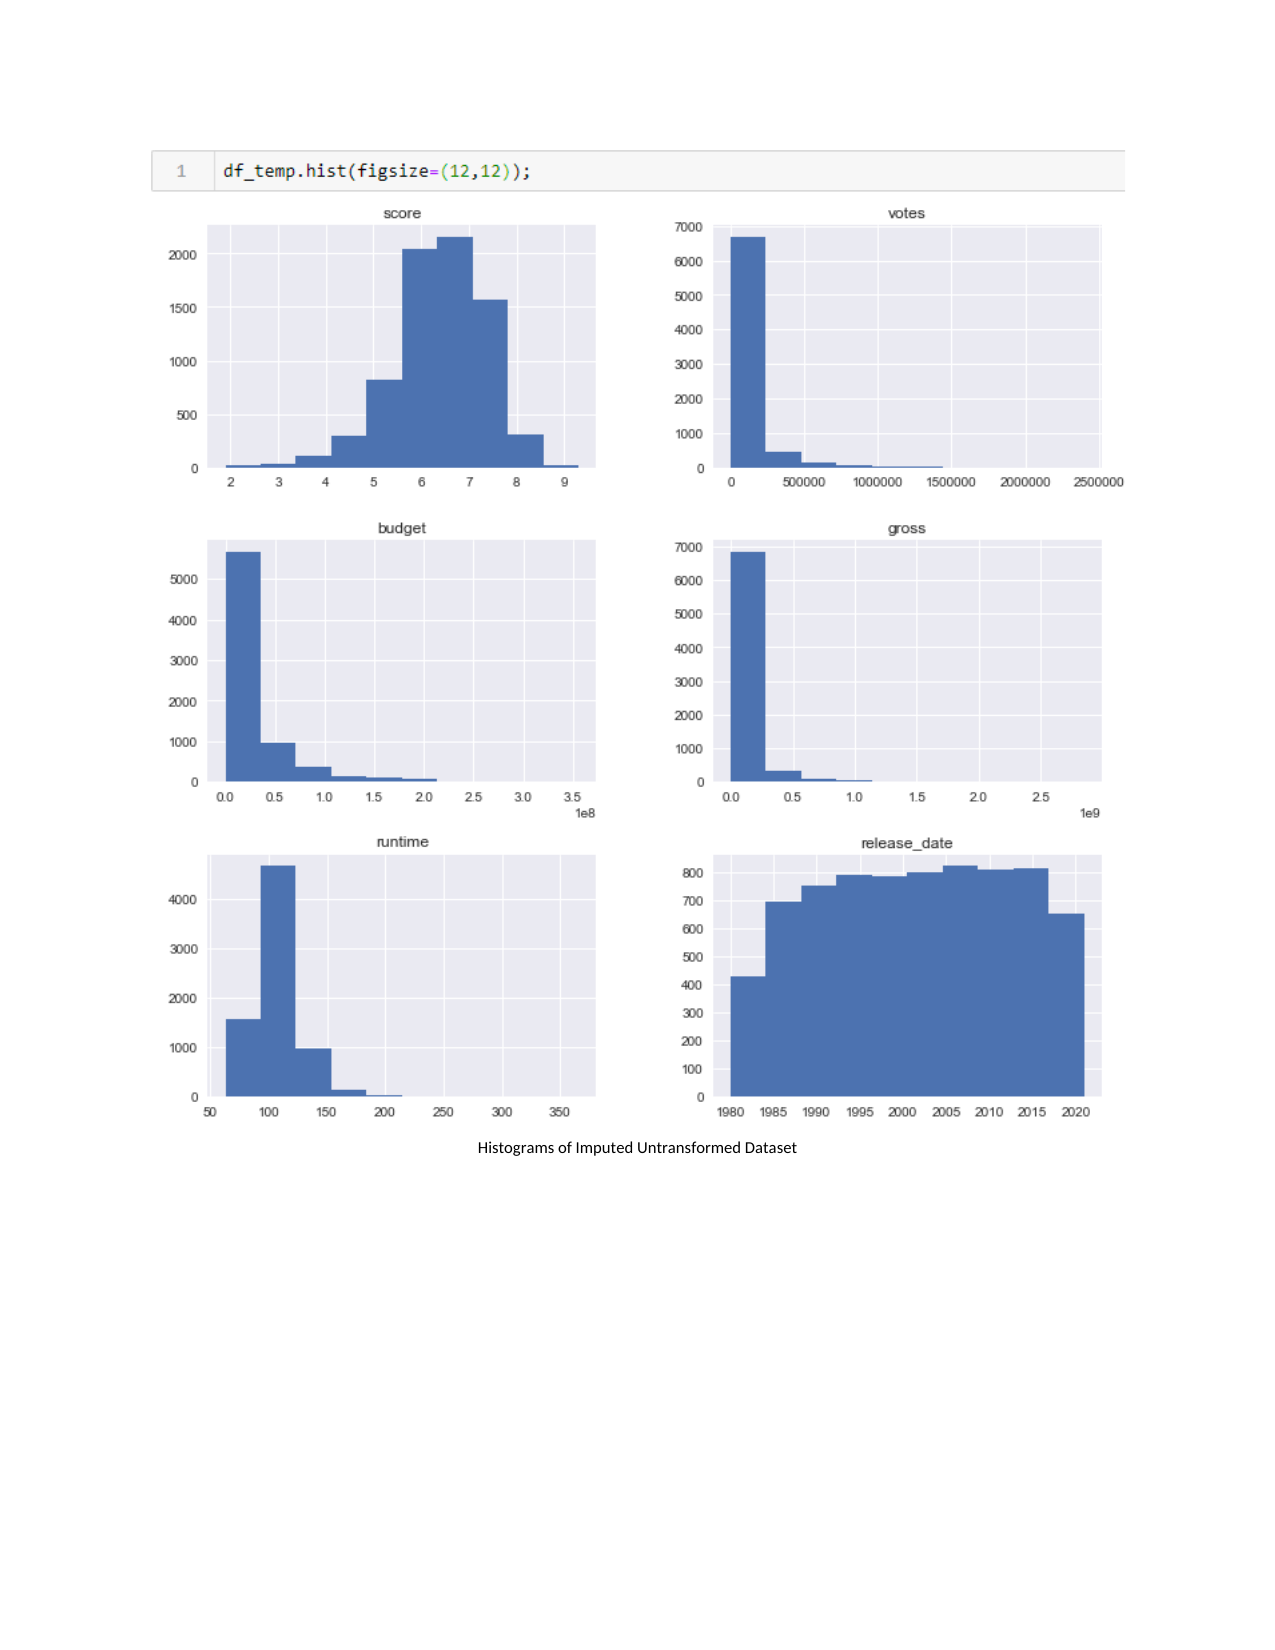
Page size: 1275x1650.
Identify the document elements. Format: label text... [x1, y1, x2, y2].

picture [150, 150, 1125, 1134]
text Histograms of Imputed Untransformed Dataset [150, 1137, 1125, 1157]
